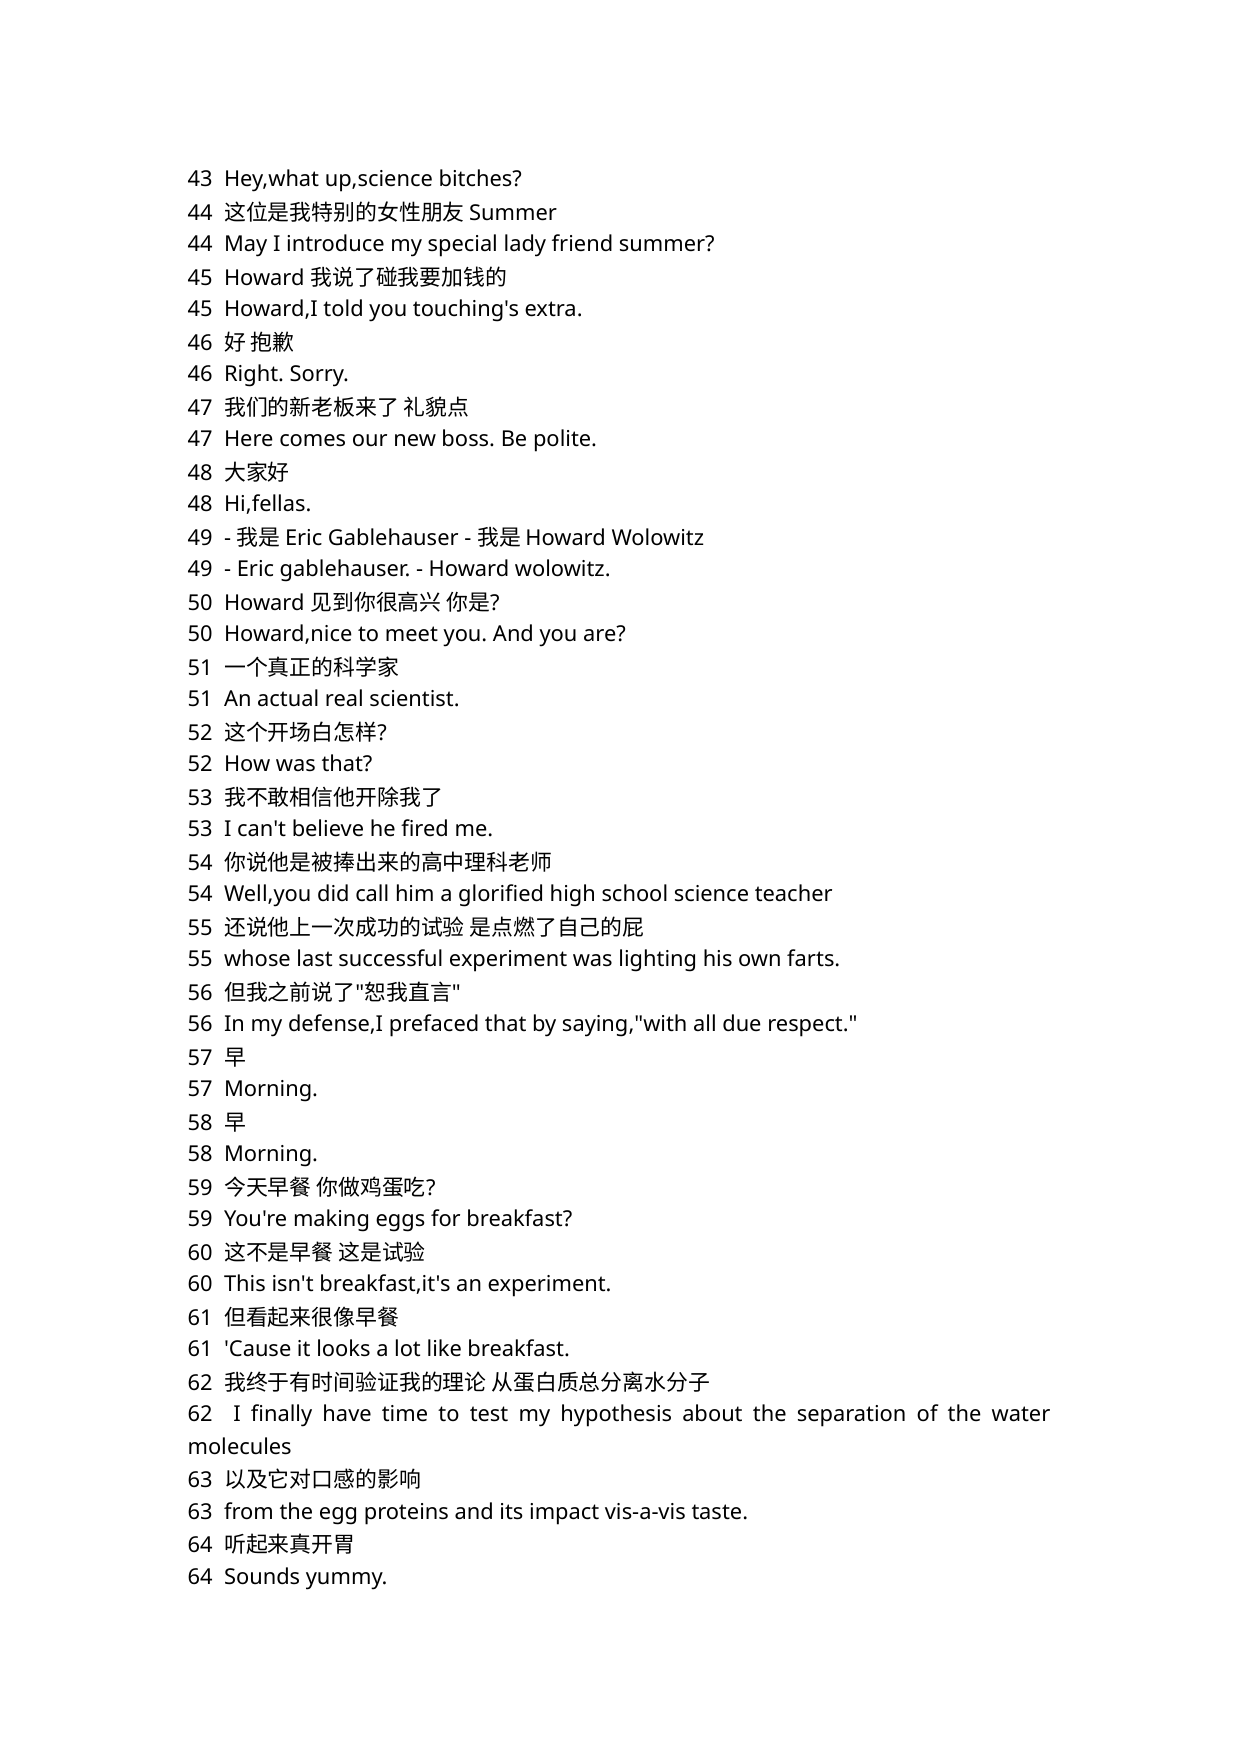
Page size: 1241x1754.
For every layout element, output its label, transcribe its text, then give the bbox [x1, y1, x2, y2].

text 48 大家好 [187, 454, 1053, 487]
text 55 还说他上一次成功的试验 是点燃了自己的屁 [187, 909, 1053, 942]
text 49 - 我是Eric Gablehauser - 我是Howard Wolowitz [187, 519, 1053, 552]
text 44 May I introduce my special lady friend summer? [187, 227, 1053, 259]
text 60 这不是早餐 这是试验 [187, 1234, 1053, 1267]
text 62 I finally have time to test my hypothesis about the separation of the water molecules [187, 1397, 1053, 1462]
text 61 但看起来很像早餐 [187, 1299, 1053, 1332]
text 45 Howard 我说了碰我要加钱的 [187, 259, 1053, 292]
text 49 - Eric gablehauser. - Howard wolowitz. [187, 552, 1053, 584]
text 63 以及它对口感的影响 [187, 1462, 1053, 1494]
text 51 An actual real scientist. [187, 682, 1053, 714]
text 61 'Cause it looks a lot like breakfast. [187, 1332, 1053, 1364]
text 59 今天早餐 你做鸡蛋吃? [187, 1169, 1053, 1202]
text 55 whose last successful experiment was lighting his own farts. [187, 942, 1053, 974]
text 59 You're making eggs for breakfast? [187, 1202, 1053, 1234]
text 50 Howard,nice to meet you. And you are? [187, 617, 1053, 649]
text 43 Hey,what up,science bitches? [187, 162, 1053, 194]
text 44 这位是我特别的女性朋友Summer [187, 194, 1053, 227]
text 53 我不敢相信他开除我了 [187, 779, 1053, 812]
text 52 How was that? [187, 747, 1053, 779]
text 58 Morning. [187, 1137, 1053, 1169]
text 62 我终于有时间验证我的理论 从蛋白质总分离水分子 [187, 1364, 1053, 1397]
text 56 In my defense,I prefaced that by saying,"with all due respect." [187, 1007, 1053, 1039]
text 54 你说他是被捧出来的高中理科老师 [187, 844, 1053, 877]
text 52 这个开场白怎样? [187, 714, 1053, 747]
text 58 早 [187, 1104, 1053, 1137]
text 46 好 抱歉 [187, 324, 1053, 357]
text 64 Sounds yummy. [187, 1559, 1053, 1592]
text 53 I can't believe he fired me. [187, 812, 1053, 844]
text 51 一个真正的科学家 [187, 649, 1053, 682]
text 45 Howard,I told you touching's extra. [187, 292, 1053, 324]
text 60 This isn't breakfast,it's an experiment. [187, 1267, 1053, 1299]
text 50 Howard 见到你很高兴 你是? [187, 584, 1053, 617]
text 54 Well,you did call him a glorified high school science teacher [187, 877, 1053, 909]
text 57 Morning. [187, 1072, 1053, 1104]
text 64 听起来真开胃 [187, 1527, 1053, 1559]
text 56 但我之前说了"恕我直言" [187, 974, 1053, 1007]
text 48 Hi,fellas. [187, 487, 1053, 519]
text 46 Right. Sorry. [187, 357, 1053, 389]
text 47 我们的新老板来了 礼貌点 [187, 389, 1053, 422]
text 63 from the egg proteins and its impact vis-a-vis taste. [187, 1494, 1053, 1527]
text 57 早 [187, 1039, 1053, 1072]
text 47 Here comes our new boss. Be polite. [187, 422, 1053, 454]
